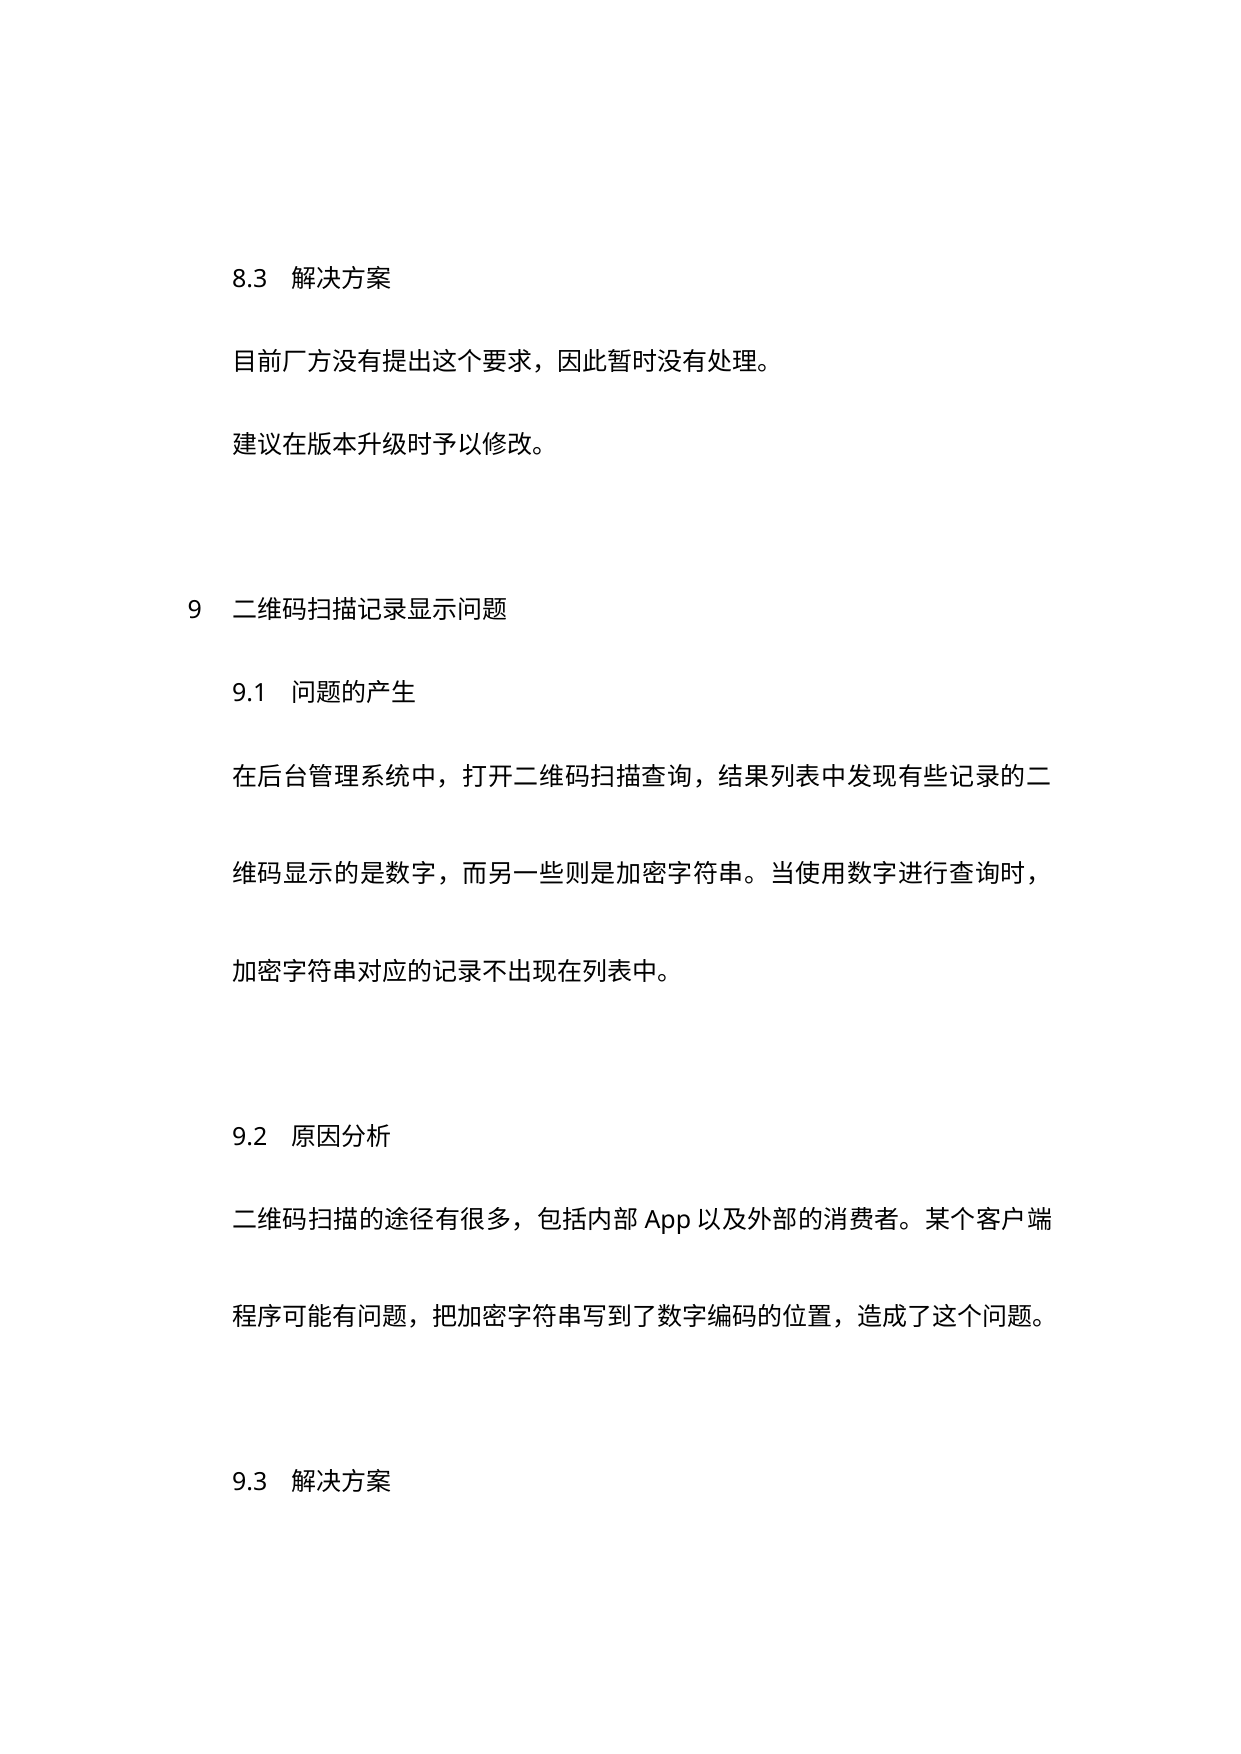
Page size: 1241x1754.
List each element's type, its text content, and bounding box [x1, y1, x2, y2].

list 解决方案 [232, 1447, 1053, 1512]
list 建议在版本升级时予以修改。 [232, 410, 1053, 475]
list 在后台管理系统中，打开二维码扫描查询，结果列表中发现有些记录的二维码显示的是数字，而另一些则是加密字符串。当使用数字进行查询时，加密字符串对应的记录不出现在列表中。 [232, 742, 1053, 1002]
list 二维码扫描记录显示问题 [187, 575, 1053, 640]
list 解决方案 [232, 244, 1053, 309]
list 二维码扫描的途径有很多，包括内部App以及外部的消费者。某个客户端程序可能有问题，把加密字符串写到了数字编码的位置，造成了这个问题。 [232, 1185, 1053, 1347]
list 原因分析 [232, 1102, 1053, 1167]
list 目前厂方没有提出这个要求，因此暂时没有处理。 [232, 327, 1053, 392]
list 问题的产生 [232, 658, 1053, 723]
